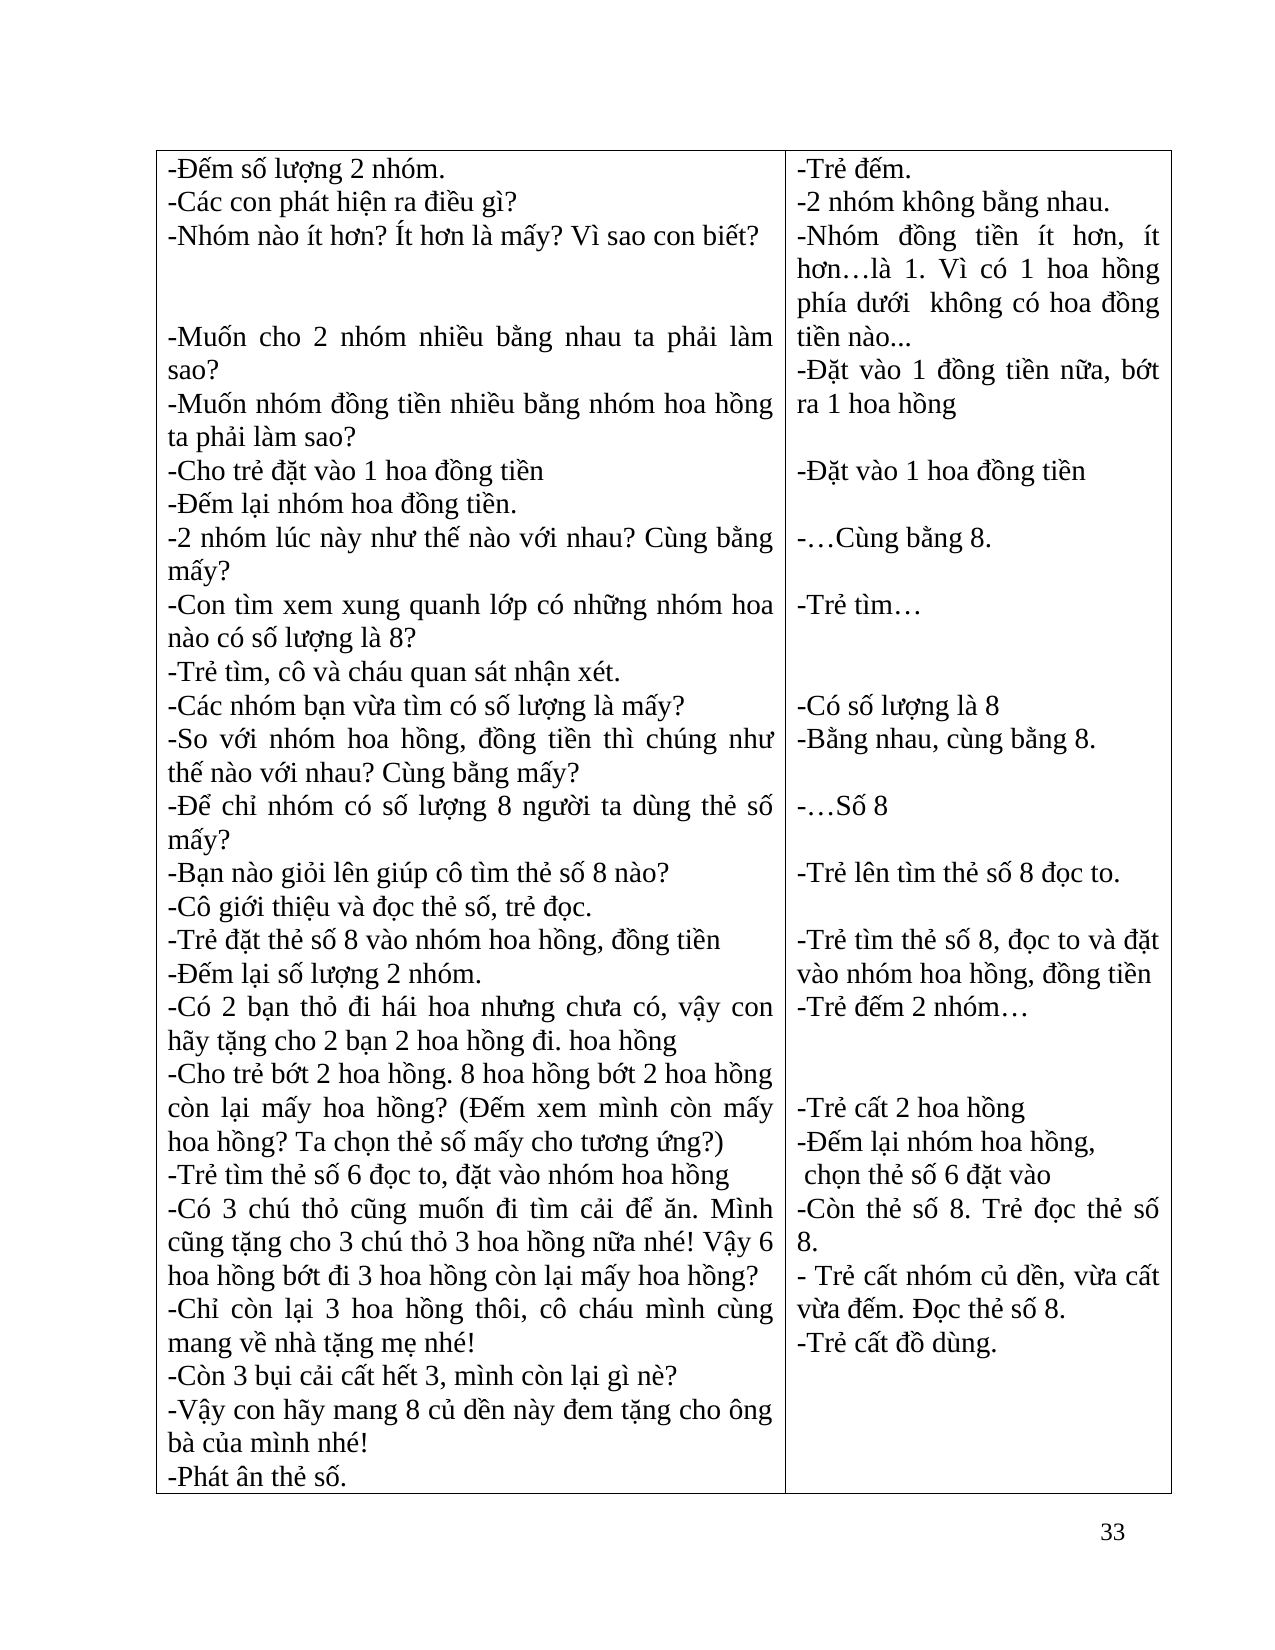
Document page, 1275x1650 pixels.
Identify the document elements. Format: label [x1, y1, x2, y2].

table_cell [786, 151, 1171, 1493]
table_cell [157, 151, 785, 1493]
